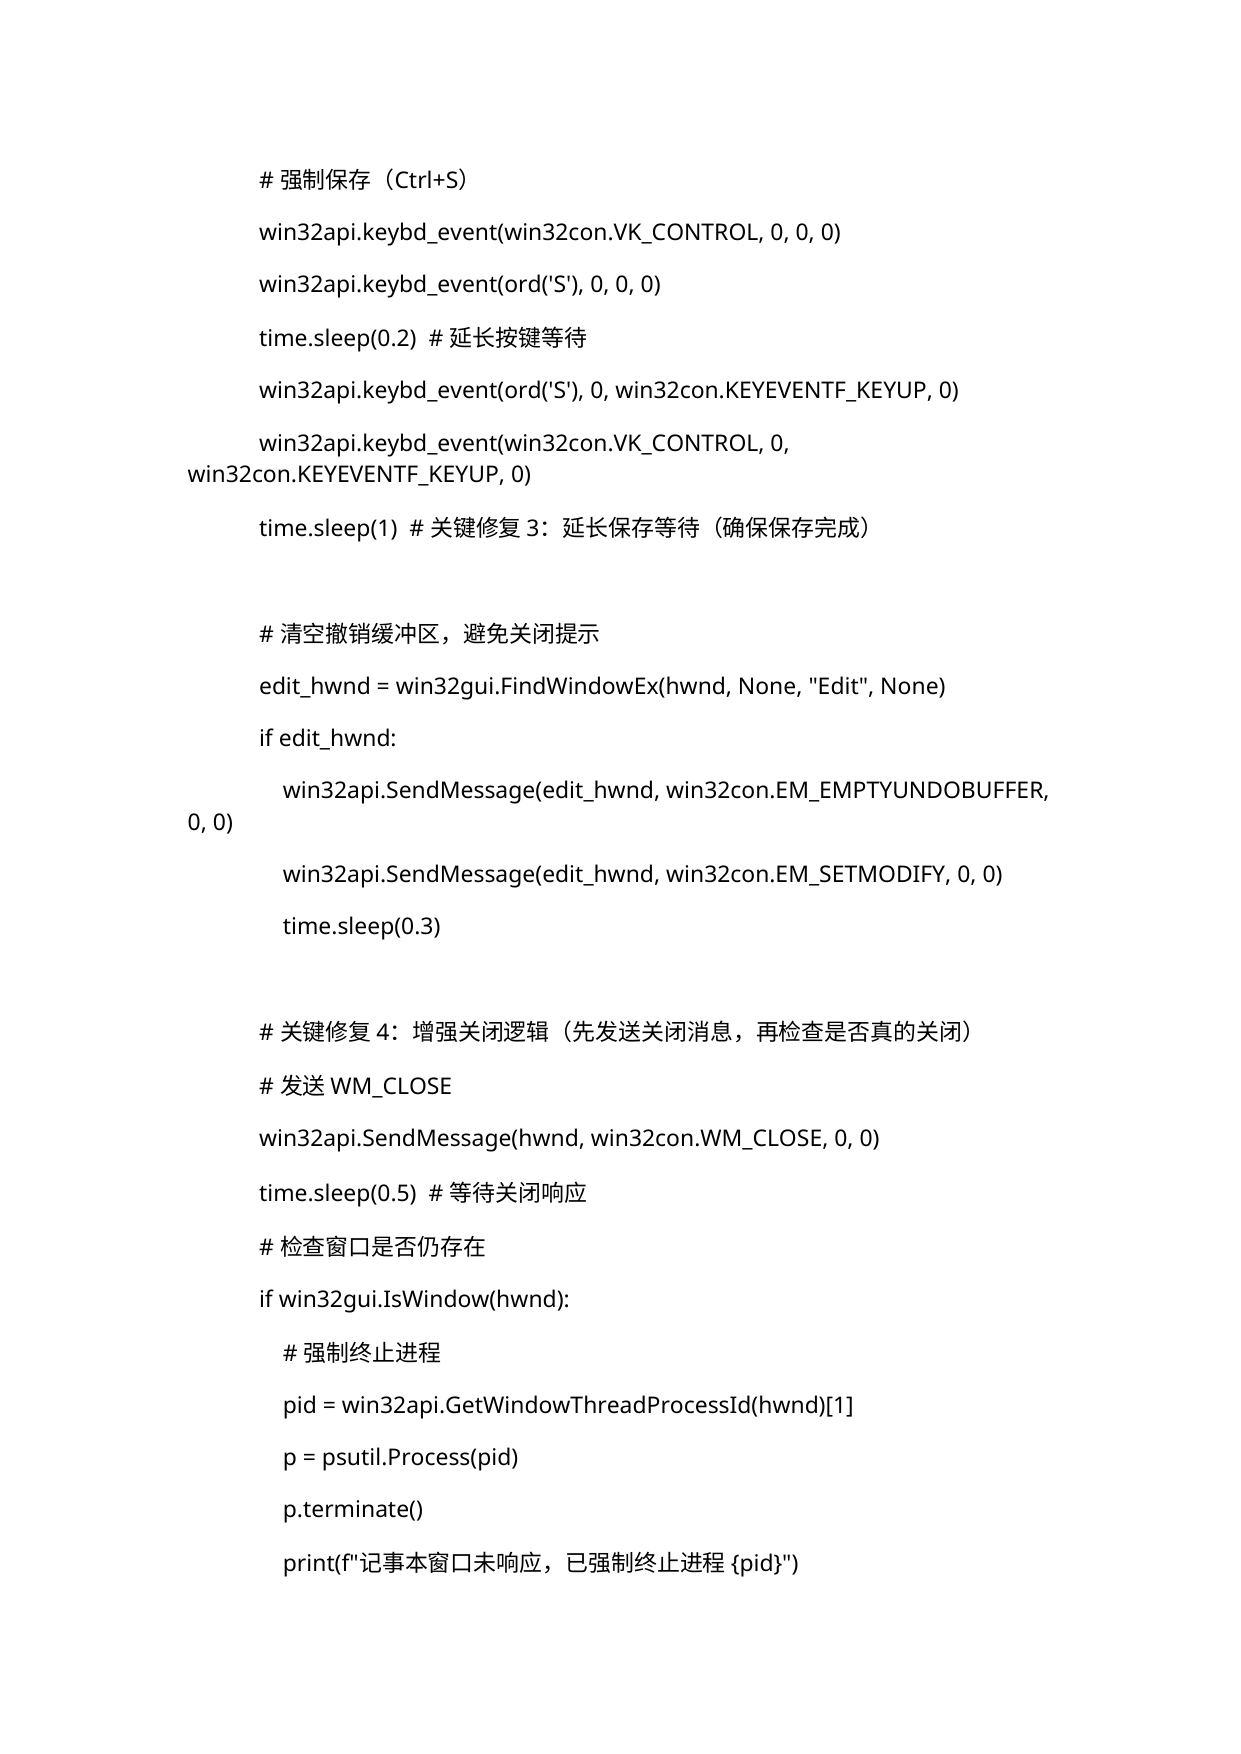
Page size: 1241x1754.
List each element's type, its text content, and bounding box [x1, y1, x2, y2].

text time.sleep(1) # 关键修复3：延长保存等待（确保保存完成） [187, 510, 1053, 543]
text win32api.keybd_event(ord('S'), 0, 0, 0) [187, 268, 1053, 299]
text edit_hwnd = win32gui.FindWindowEx(hwnd, None, "Edit", None) [187, 670, 1053, 702]
text time.sleep(0.2) # 延长按键等待 [187, 320, 1053, 354]
text if win32gui.IsWindow(hwnd): [187, 1283, 1053, 1314]
text # 发送WM_CLOSE [187, 1068, 1053, 1102]
text # 检查窗口是否仍存在 [187, 1229, 1053, 1262]
text print(f"记事本窗口未响应，已强制终止进程 {pid}") [187, 1545, 1053, 1579]
text win32api.SendMessage(edit_hwnd, win32con.EM_SETMODIFY, 0, 0) [187, 858, 1053, 889]
text # 强制保存（Ctrl+S） [187, 162, 1053, 195]
text win32api.SendMessage(edit_hwnd, win32con.EM_EMPTYUNDOBUFFER, 0, 0) [187, 774, 1053, 837]
text win32api.keybd_event(win32con.VK_CONTROL, 0, 0, 0) [187, 216, 1053, 247]
text # 强制终止进程 [187, 1335, 1053, 1368]
text time.sleep(0.3) [187, 910, 1053, 941]
text p = psutil.Process(pid) [187, 1441, 1053, 1472]
text time.sleep(0.5) # 等待关闭响应 [187, 1174, 1053, 1208]
text if edit_hwnd: [187, 722, 1053, 754]
text pid = win32api.GetWindowThreadProcessId(hwnd)[1] [187, 1389, 1053, 1420]
text p.terminate() [187, 1493, 1053, 1524]
text win32api.SendMessage(hwnd, win32con.WM_CLOSE, 0, 0) [187, 1122, 1053, 1154]
text win32api.keybd_event(ord('S'), 0, win32con.KEYEVENTF_KEYUP, 0) [187, 374, 1053, 406]
text # 关键修复4：增强关闭逻辑（先发送关闭消息，再检查是否真的关闭） [187, 1014, 1053, 1047]
text # 清空撤销缓冲区，避免关闭提示 [187, 616, 1053, 649]
text win32api.keybd_event(win32con.VK_CONTROL, 0, win32con.KEYEVENTF_KEYUP, 0) [187, 427, 1053, 489]
